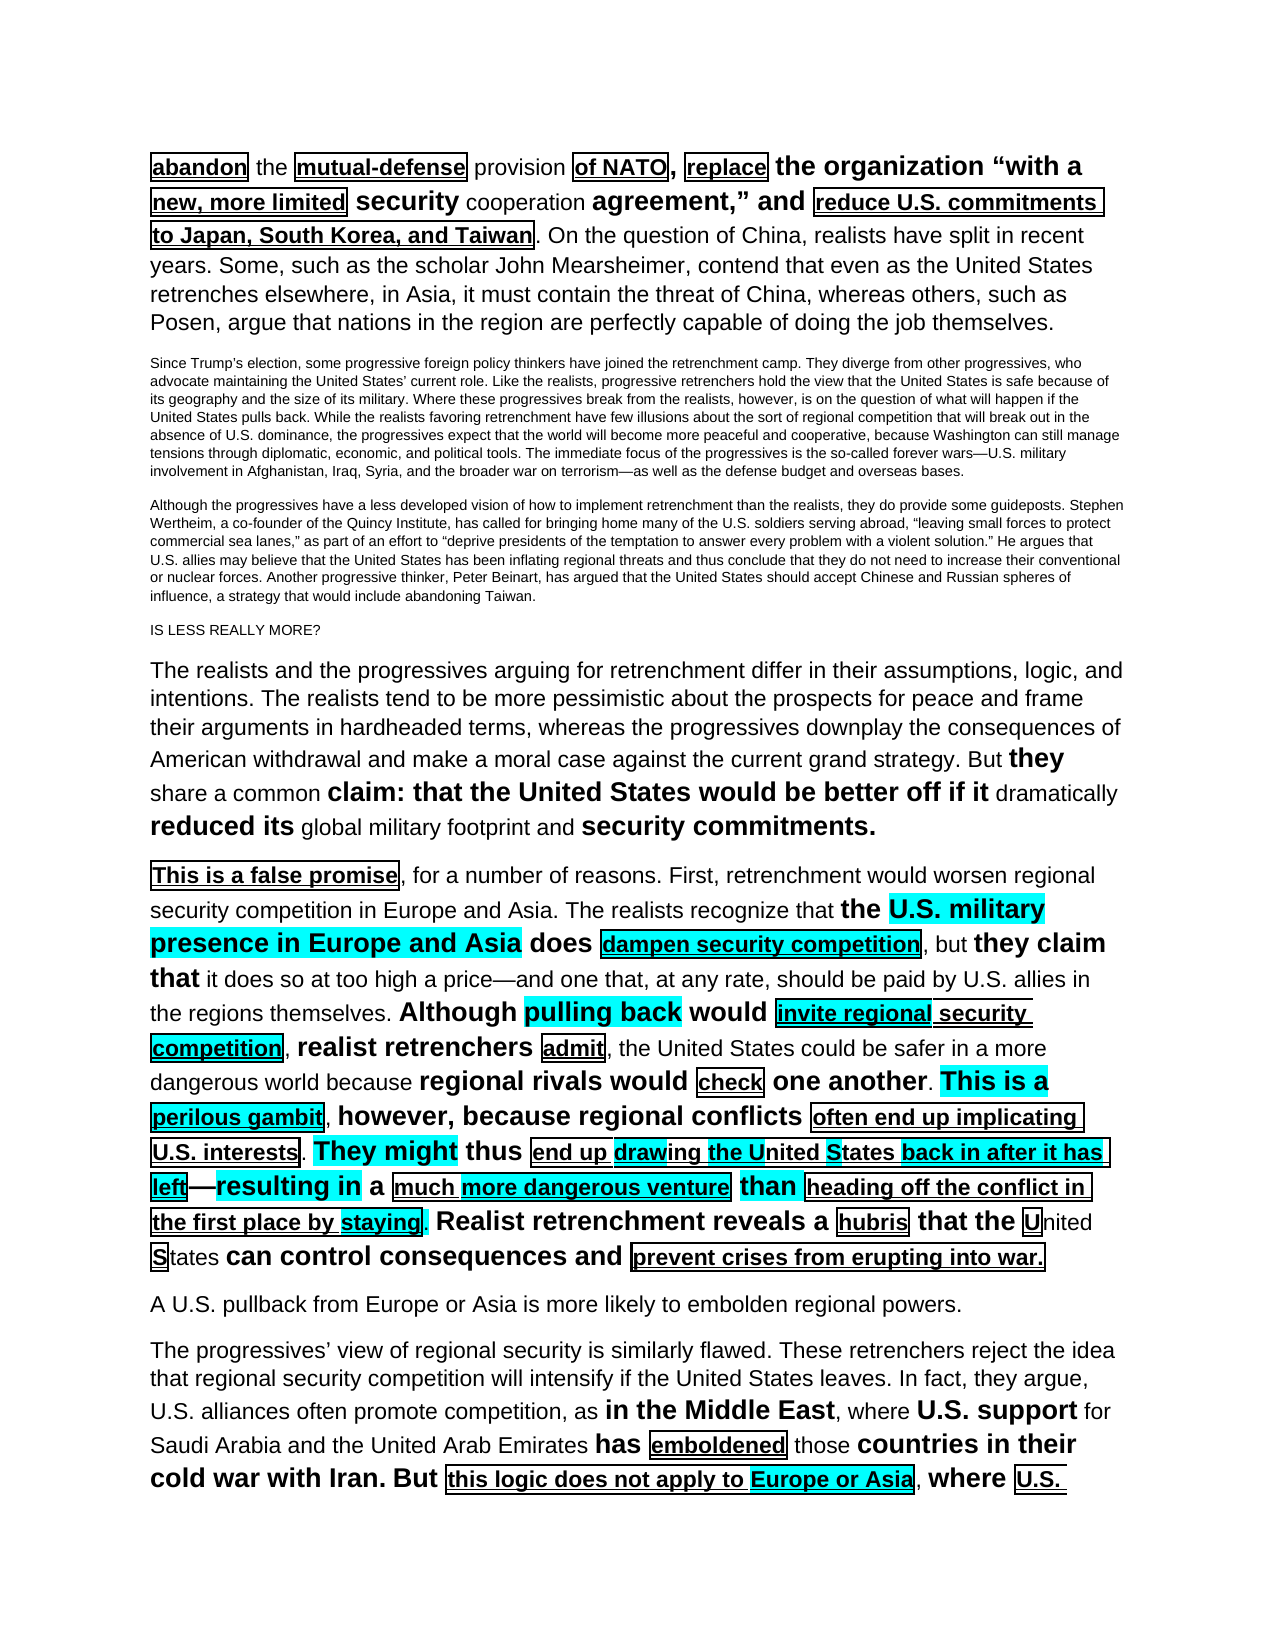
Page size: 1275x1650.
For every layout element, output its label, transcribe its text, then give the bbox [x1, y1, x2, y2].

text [150, 1337, 1125, 1495]
text A U.S. pullback from Europe or Asia is more likely to embolden regional powers. [150, 1291, 1125, 1318]
text The realists and the progressives arguing for retrenchment differ in their assumptions, logic, and intentions. The realists tend to be more pessimistic about the prospects for peace and frame their arguments in hardheaded terms, whereas the progressives downplay the consequences of American withdrawal and make a moral case against the current grand strategy. But they share a common claim: that the United States would be better off if it dramatically reduced its global military footprint and security commitments. [150, 657, 1125, 841]
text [150, 150, 1125, 336]
text IS LESS REALLY MORE? [150, 622, 1125, 639]
text This is a false promise, for a number of reasons. First, retrenchment would worsen regional security competition in Europe and Asia. The realists recognize that the U.S. military presence in Europe and Asia does dampen security competition, but they claim that it does so at too high a price—and one that, at any rate, should be paid by U.S. allies in the regions themselves. Although pulling back would invite regional security competition, realist retrenchers admit, the United States could be safer in a more dangerous world because regional rivals would check one another. This is a perilous gambit, however, because regional conflicts often end up implicating U.S. interests. They might thus end up drawing the United States back in after it has left—resulting in a much more dangerous venture than heading off the conflict in the first place by staying. Realist retrenchment reveals a hubris that the United States can control consequences and prevent crises from erupting into war. [150, 860, 1125, 1272]
text Although the progressives have a less developed vision of how to implement retrenchment than the realists, they do provide some guideposts. Stephen Wertheim, a co-founder of the Quincy Institute, has called for bringing home many of the U.S. soldiers serving abroad, “leaving small forces to protect commercial sea lanes,” as part of an effort to “deprive presidents of the temptation to answer every problem with a violent solution.” He argues that U.S. allies may believe that the United States has been inflating regional threats and thus conclude that they do not need to increase their conventional or nuclear forces. Another progressive thinker, Peter Beinart, has argued that the United States should accept Chinese and Russian spheres of influence, a strategy that would include abandoning Taiwan. [150, 497, 1125, 604]
text Since Trump’s election, some progressive foreign policy thinkers have joined the retrenchment camp. They diverge from other progressives, who advocate maintaining the United States’ current role. Like the realists, progressive retrenchers hold the view that the United States is safe because of its geography and the size of its military. Where these progressives break from the realists, however, is on the question of what will happen if the United States pulls back. While the realists favoring retrenchment have few illusions about the sort of regional competition that will break out in the absence of U.S. dominance, the progressives expect that the world will become more peaceful and cooperative, because Washington can still manage tensions through diplomatic, economic, and political tools. The immediate focus of the progressives is the so-called forever wars—U.S. military involvement in Afghanistan, Iraq, Syria, and the broader war on terrorism—as well as the defense budget and overseas bases. [150, 354, 1125, 479]
